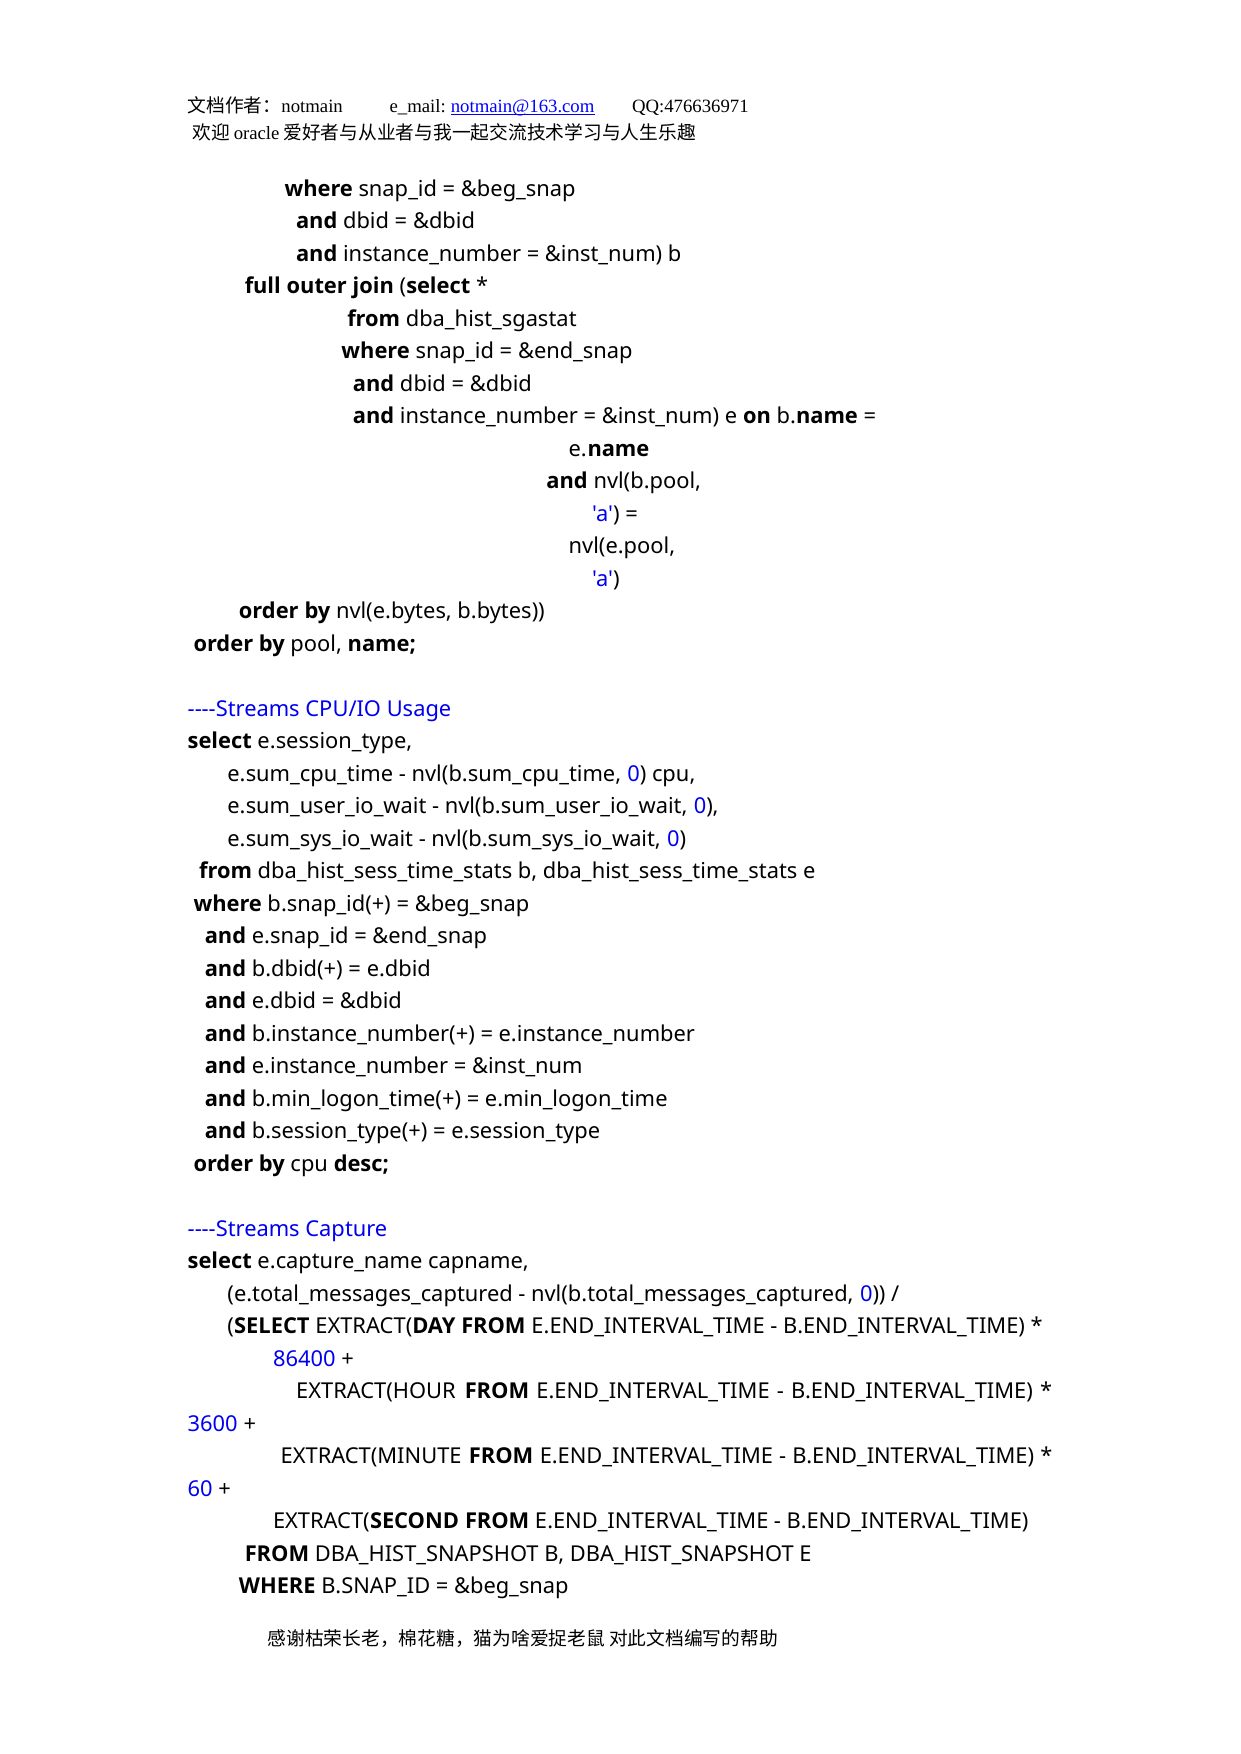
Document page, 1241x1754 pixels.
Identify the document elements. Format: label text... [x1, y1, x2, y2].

text ----Streams Capture [187, 1211, 1053, 1244]
text select e.session_type, e.sum_cpu_time - nvl(b.sum_cpu_time, 0) cpu, e.sum_user_io_wait - nvl(b.sum_user_io_wait, 0), e.sum_sys_io_wait - nvl(b.sum_sys_io_wait, 0) from dba_hist_sess_time_stats b, dba_hist_sess_time_stats e where b.snap_id(+) = &beg_snap and e.snap_id = &end_snap and b.dbid(+) = e.dbid and e.dbid = &dbid and b.instance_number(+) = e.instance_number and e.instance_number = &inst_num and b.min_logon_time(+) = e.min_logon_time and b.session_type(+) = e.session_type order by cpu desc; [187, 724, 1053, 1179]
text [187, 1244, 1053, 1601]
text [187, 171, 1053, 659]
text ----Streams CPU/IO Usage [187, 691, 1053, 724]
